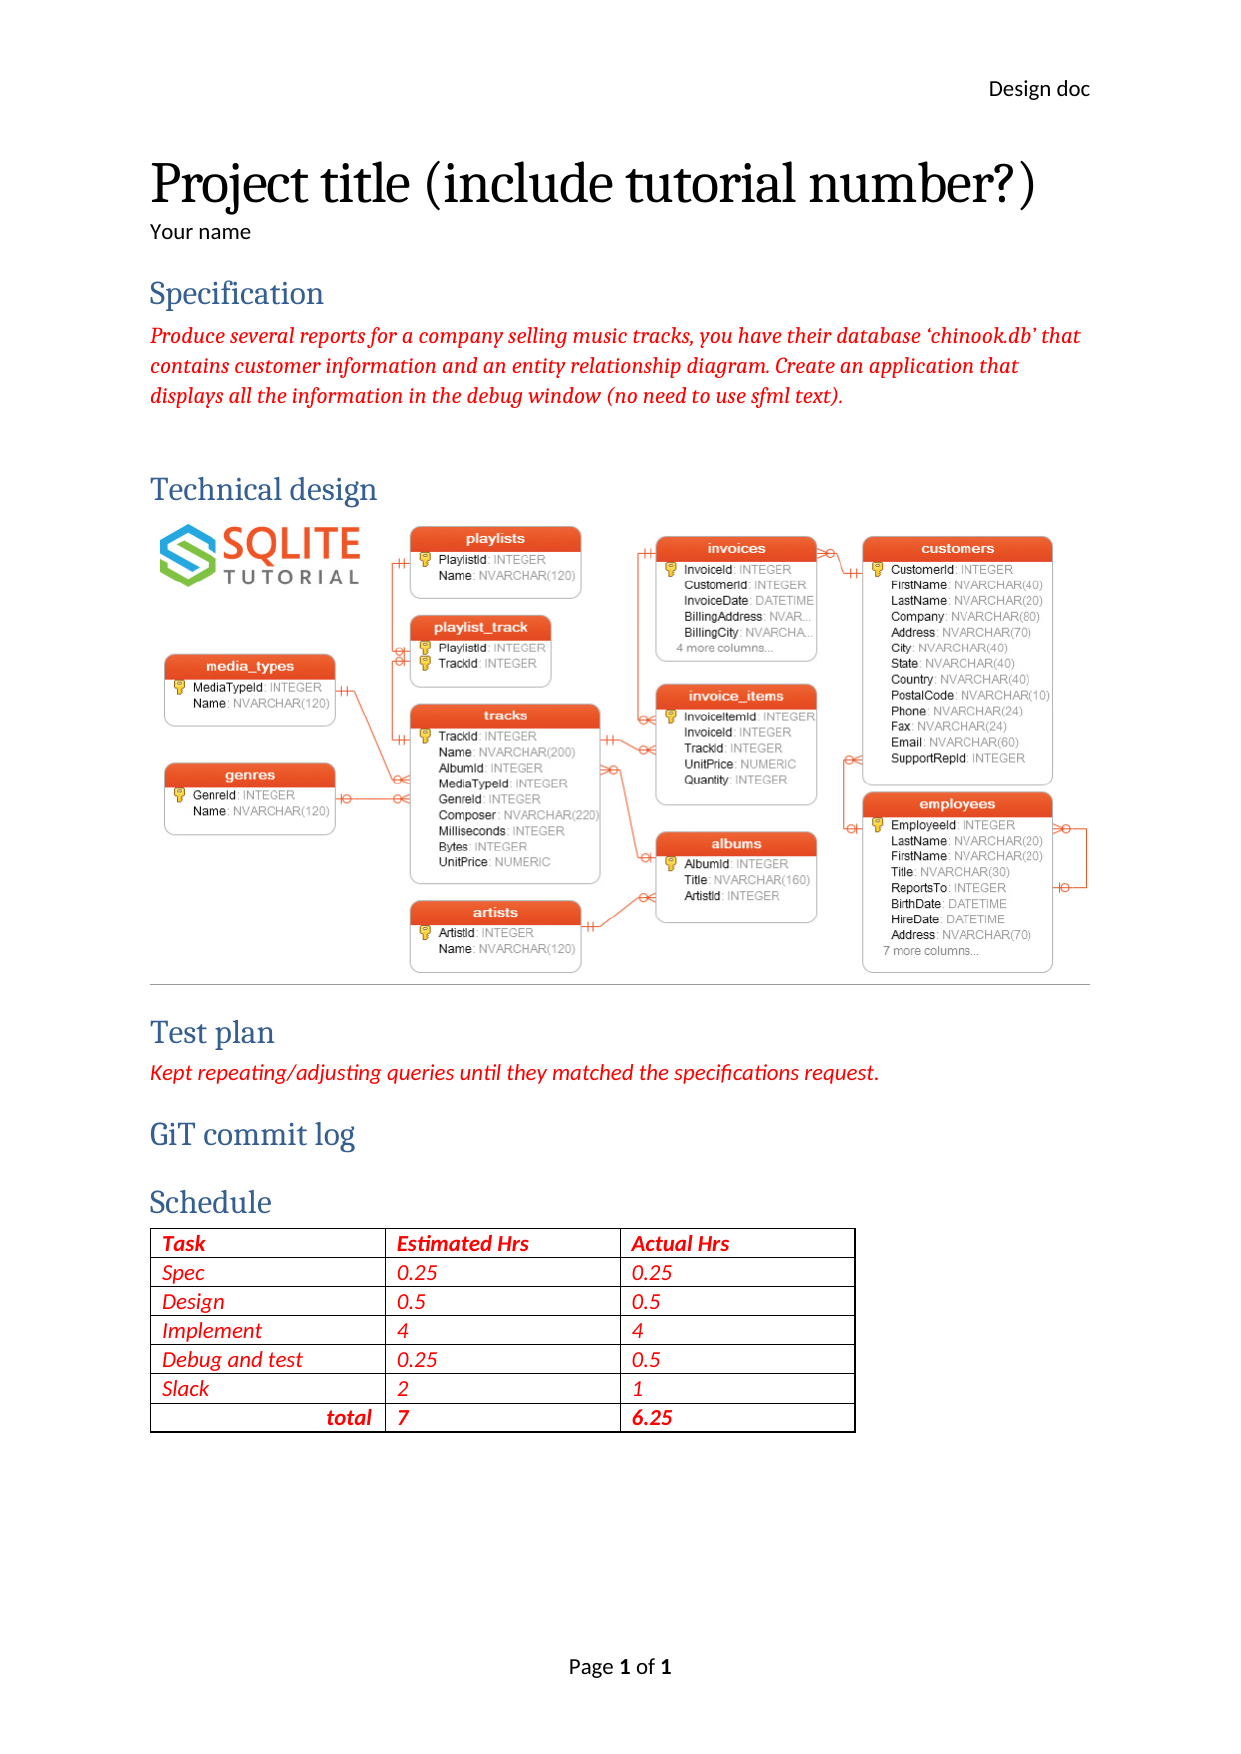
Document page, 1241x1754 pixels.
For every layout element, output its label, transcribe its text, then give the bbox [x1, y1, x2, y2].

table_cell 0.5 [621, 1345, 854, 1373]
table_header Actual Hrs [621, 1229, 854, 1257]
table_cell Spec [151, 1258, 385, 1286]
subtitle Specification [150, 274, 1090, 313]
text Kept repeating/adjusting queries until they matched the specifications request. [150, 1058, 1090, 1086]
table_cell 1 [621, 1374, 854, 1402]
table_header Estimated Hrs [386, 1229, 620, 1257]
table_cell 2 [386, 1374, 620, 1402]
table_cell 0.25 [386, 1345, 620, 1373]
table_cell Slack [151, 1374, 385, 1402]
subtitle GiT commit log [150, 1115, 1090, 1153]
table_cell 4 [621, 1316, 854, 1344]
table_cell 7 [386, 1404, 620, 1431]
table_cell Design [151, 1287, 385, 1315]
table_cell 0.25 [386, 1258, 620, 1286]
title Project title (include tutorial number?) [150, 150, 1090, 217]
table_cell 0.5 [386, 1287, 620, 1315]
table_cell Debug and test [151, 1345, 385, 1373]
table_cell 0.5 [621, 1287, 854, 1315]
subtitle Test plan [150, 1014, 1090, 1052]
picture [150, 514, 1091, 985]
text Your name [150, 217, 1090, 245]
table_cell 6.25 [621, 1404, 854, 1431]
subtitle Technical design [150, 470, 1090, 509]
table_cell 4 [386, 1316, 620, 1344]
table_cell Implement [151, 1316, 385, 1344]
table_header Task [151, 1229, 385, 1257]
table_cell 0.25 [621, 1258, 854, 1286]
table_cell total [151, 1404, 385, 1431]
subtitle Schedule [150, 1184, 1090, 1222]
subtitle Produce several reports for a company selling music tracks, you have their database ‘chinook.db’ that contains customer information and an entity relationship diagram. Create an application that displays all the information in the debug window (no need to use sfml text). [150, 322, 1090, 409]
